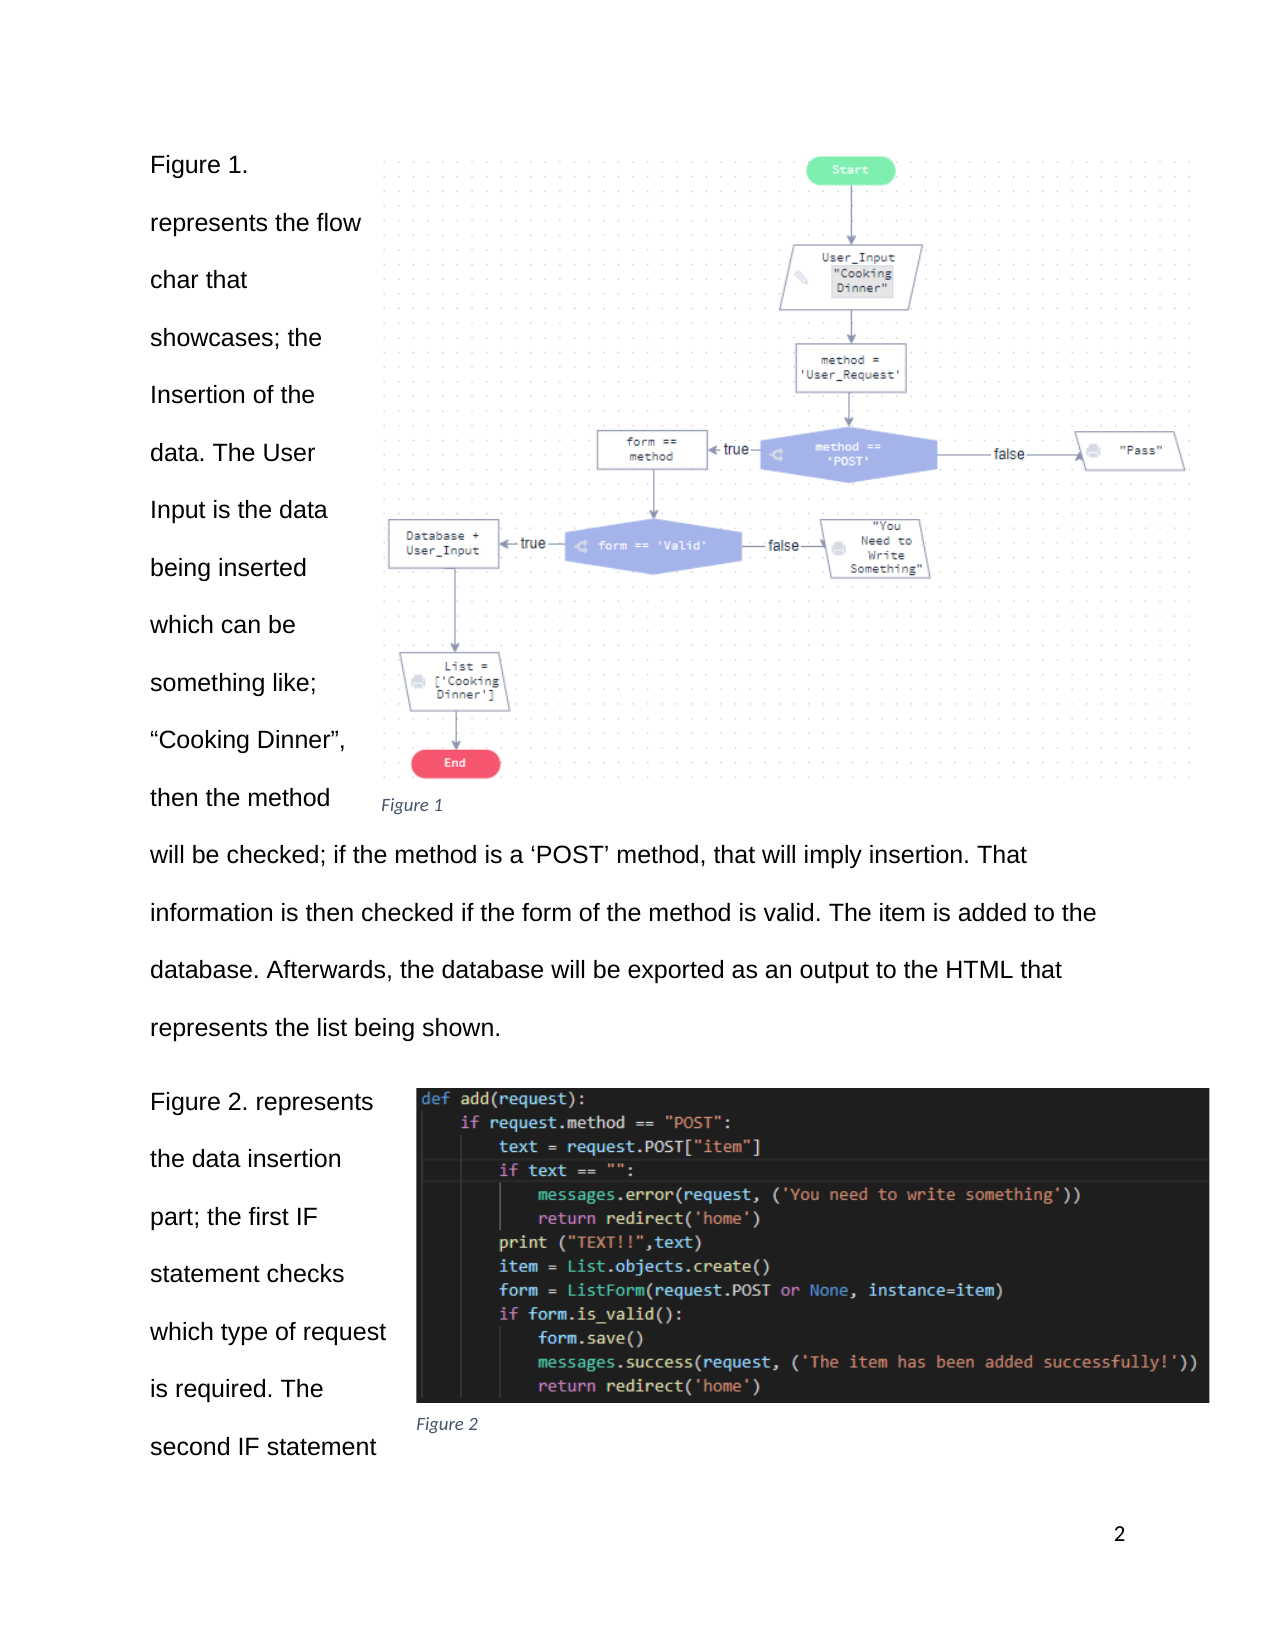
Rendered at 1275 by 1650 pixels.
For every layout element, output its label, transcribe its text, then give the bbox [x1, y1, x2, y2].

picture [381, 151, 1191, 784]
picture [416, 1088, 1210, 1403]
